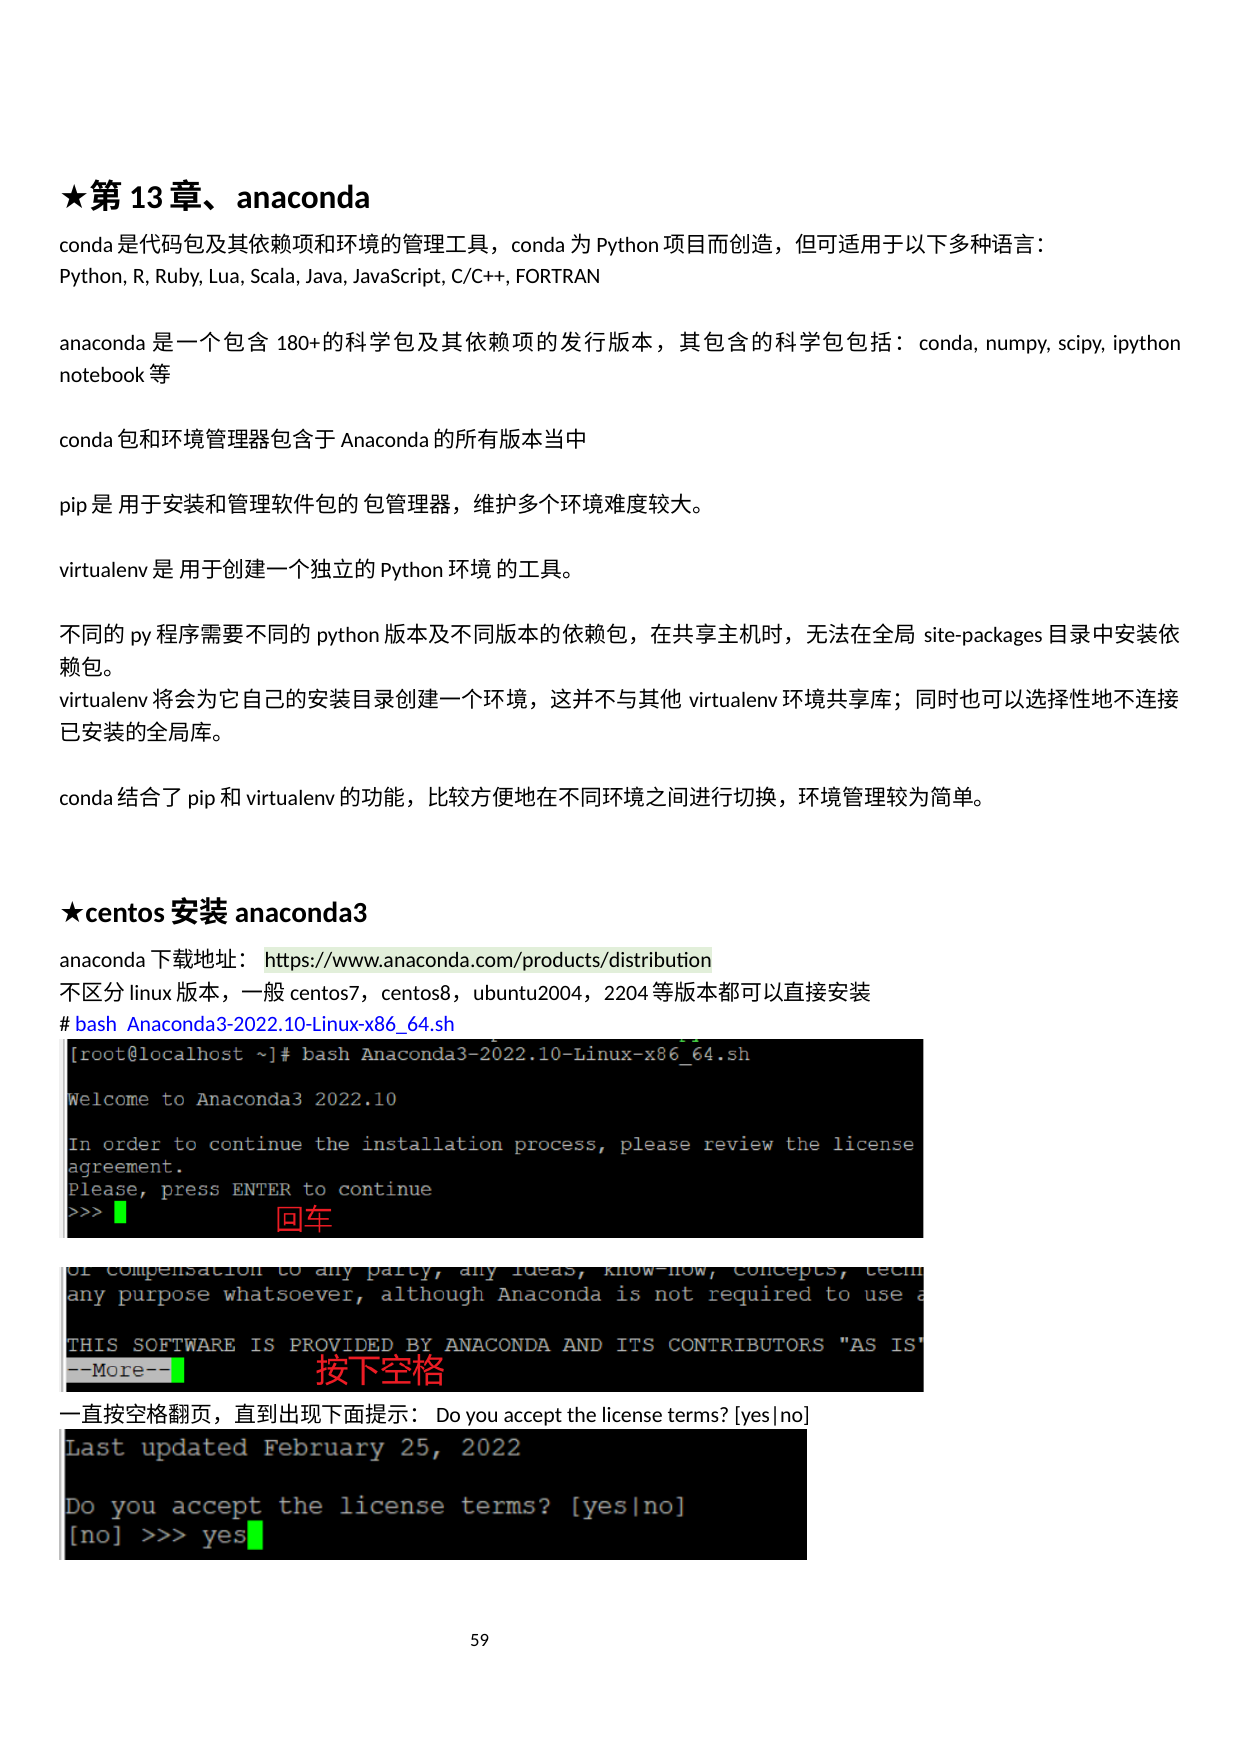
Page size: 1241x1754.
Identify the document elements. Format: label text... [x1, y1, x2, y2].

text conda是代码包及其依赖项和环境的管理工具，conda为Python项目而创造，但可适用于以下多种语言： [59, 227, 1181, 259]
text # bash Anaconda3-2022.10-Linux-x86_64.sh [59, 1007, 1181, 1039]
text pip是 用于安装和管理软件包的 包管理器，维护多个环境难度较大。 [59, 487, 1181, 519]
text anaconda是一个包含180+的科学包及其依赖项的发行版本，其包含的科学包包括：conda, numpy, scipy, ipython notebook等 [59, 324, 1181, 389]
text 一直按空格翻页，直到出现下面提示： Do you accept the license terms? [yes|no] [59, 1397, 1181, 1429]
text Python, R, Ruby, Lua, Scala, Java, JavaScript, C/C++, FORTRAN [59, 259, 1181, 292]
picture [59, 1267, 924, 1392]
text conda结合了pip和virtualenv的功能，比较方便地在不同环境之间进行切换，环境管理较为简单。 [59, 779, 1181, 812]
picture [59, 1039, 924, 1238]
text virtualenv是 用于创建一个独立的Python环境 的工具。 [59, 552, 1181, 584]
picture [59, 1429, 807, 1560]
text anaconda下载地址： https://www.anaconda.com/products/distribution [59, 942, 1181, 974]
text conda包和环境管理器包含于Anaconda的所有版本当中 [59, 422, 1181, 454]
text virtualenv将会为它自己的安装目录创建一个环境，这并不与其他virtualenv环境共享库；同时也可以选择性地不连接已安装的全局库。 [59, 682, 1181, 747]
text ★第13章、anaconda [59, 162, 1181, 227]
text 不同的py程序需要不同的python版本及不同版本的依赖包，在共享主机时，无法在全局site-packages目录中安装依赖包。 [59, 617, 1181, 682]
text ★centos安装anaconda3 [59, 877, 1181, 942]
text 不区分linux版本，一般centos7，centos8，ubuntu2004，2204等版本都可以直接安装 [59, 974, 1181, 1007]
